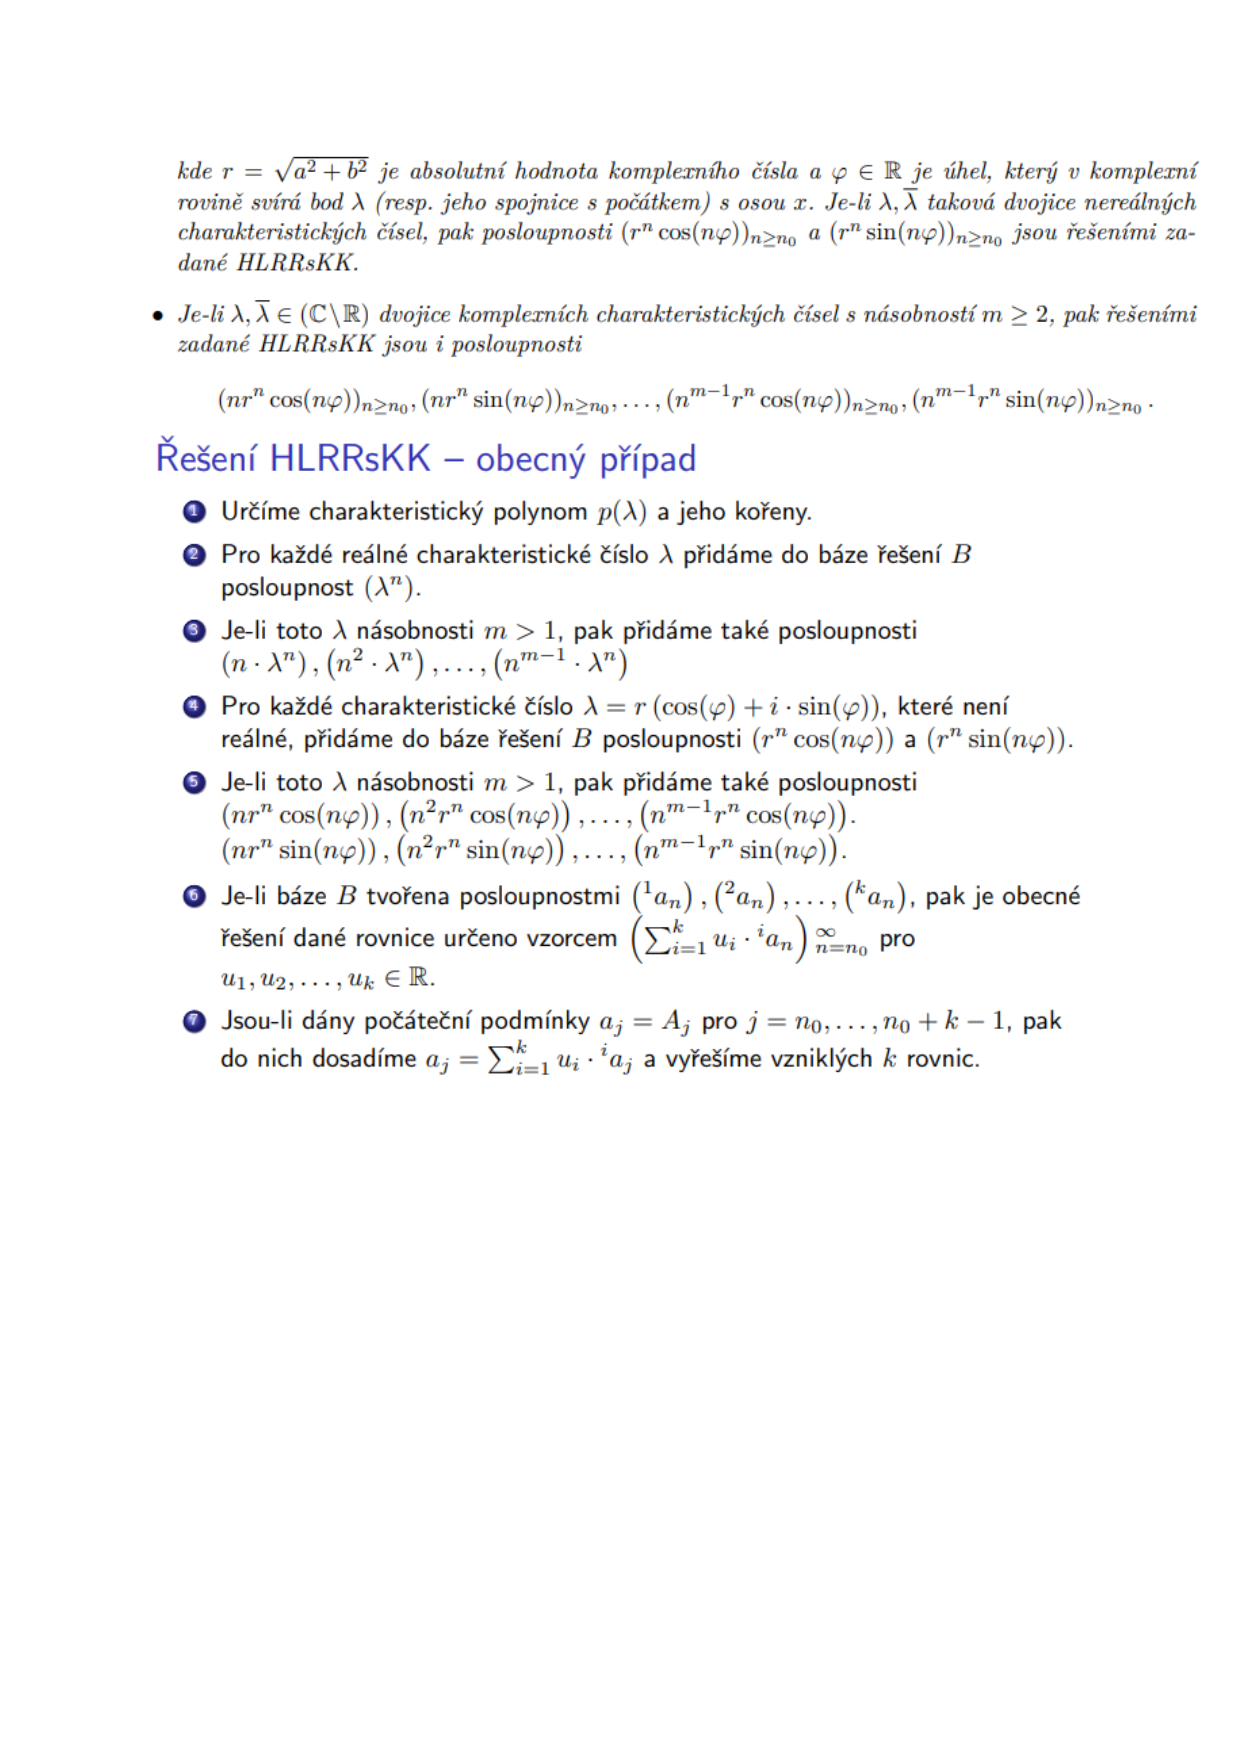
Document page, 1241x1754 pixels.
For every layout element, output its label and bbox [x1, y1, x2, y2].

picture [150, 429, 1091, 1079]
picture [150, 150, 1210, 426]
